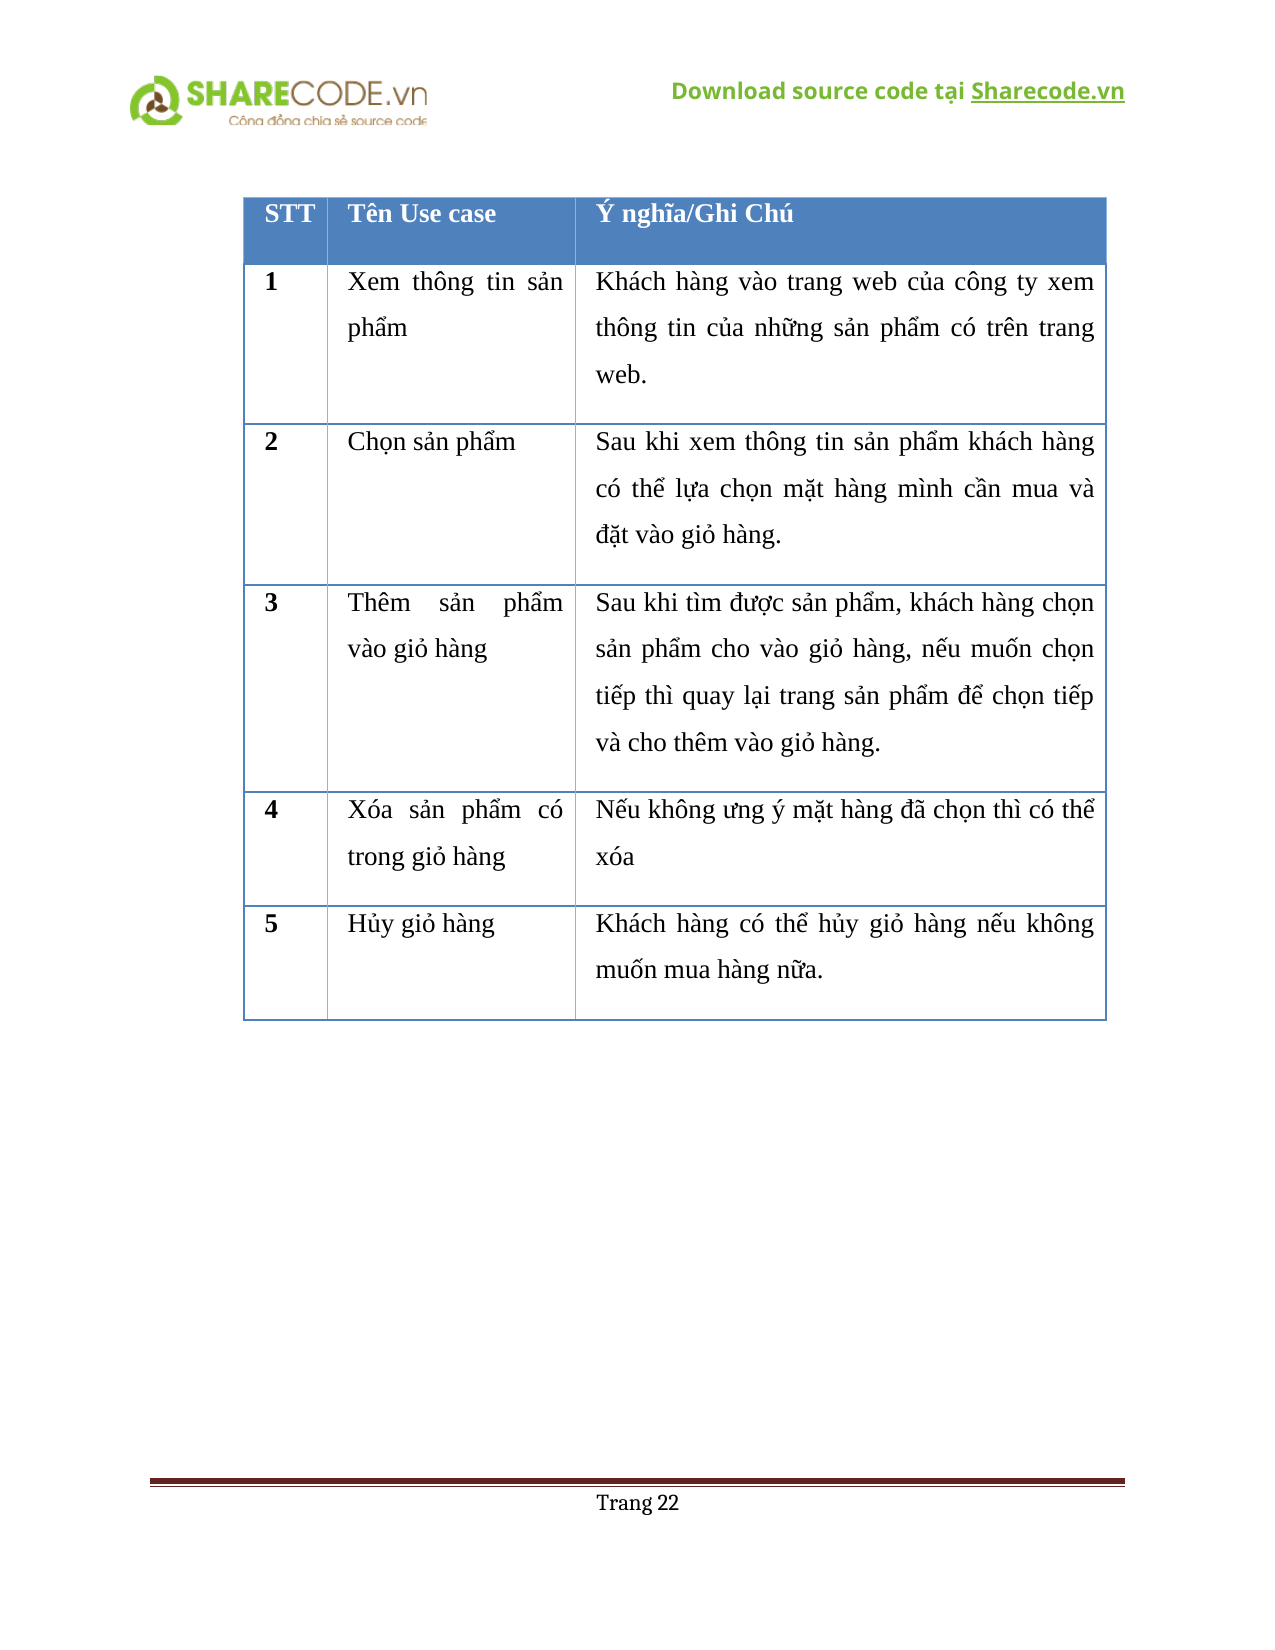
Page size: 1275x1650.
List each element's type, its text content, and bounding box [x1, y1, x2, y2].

table_cell 5 [245, 907, 327, 1018]
table_header STT [244, 198, 327, 263]
table_cell Nếu không ưng ý mặt hàng đã chọn thì có thể xóa [576, 793, 1105, 905]
table_cell 2 [245, 425, 327, 584]
table_cell Thêm sản phẩm vào giỏ hàng [328, 586, 575, 791]
table_cell 1 [245, 265, 327, 423]
table_cell Khách hàng có thể hủy giỏ hàng nếu không muốn mua hàng nữa. [576, 907, 1105, 1018]
table_cell 3 [245, 586, 327, 791]
table_header Ý nghĩa/Ghi Chú [576, 198, 1106, 263]
table_cell 4 [245, 793, 327, 905]
table_cell Xem thông tin sản phẩm [328, 265, 575, 423]
table_cell Sau khi xem thông tin sản phẩm khách hàng có thể lựa chọn mặt hàng mình cần mua và đặt vào giỏ hàng. [576, 425, 1105, 584]
table_cell Hủy giỏ hàng [328, 907, 575, 1018]
table_cell Chọn sản phẩm [328, 425, 575, 584]
table_header Tên Use case [328, 198, 575, 263]
table_cell Sau khi tìm được sản phẩm, khách hàng chọn sản phẩm cho vào giỏ hàng, nếu muốn chọn tiếp thì quay lại trang sản phẩm để chọn tiếp và cho thêm vào giỏ hàng. [576, 586, 1105, 791]
table_cell Xóa sản phẩm có trong giỏ hàng [328, 793, 575, 905]
table_cell Khách hàng vào trang web của công ty xem thông tin của những sản phẩm có trên trang web. [576, 265, 1105, 423]
picture [129, 75, 427, 126]
